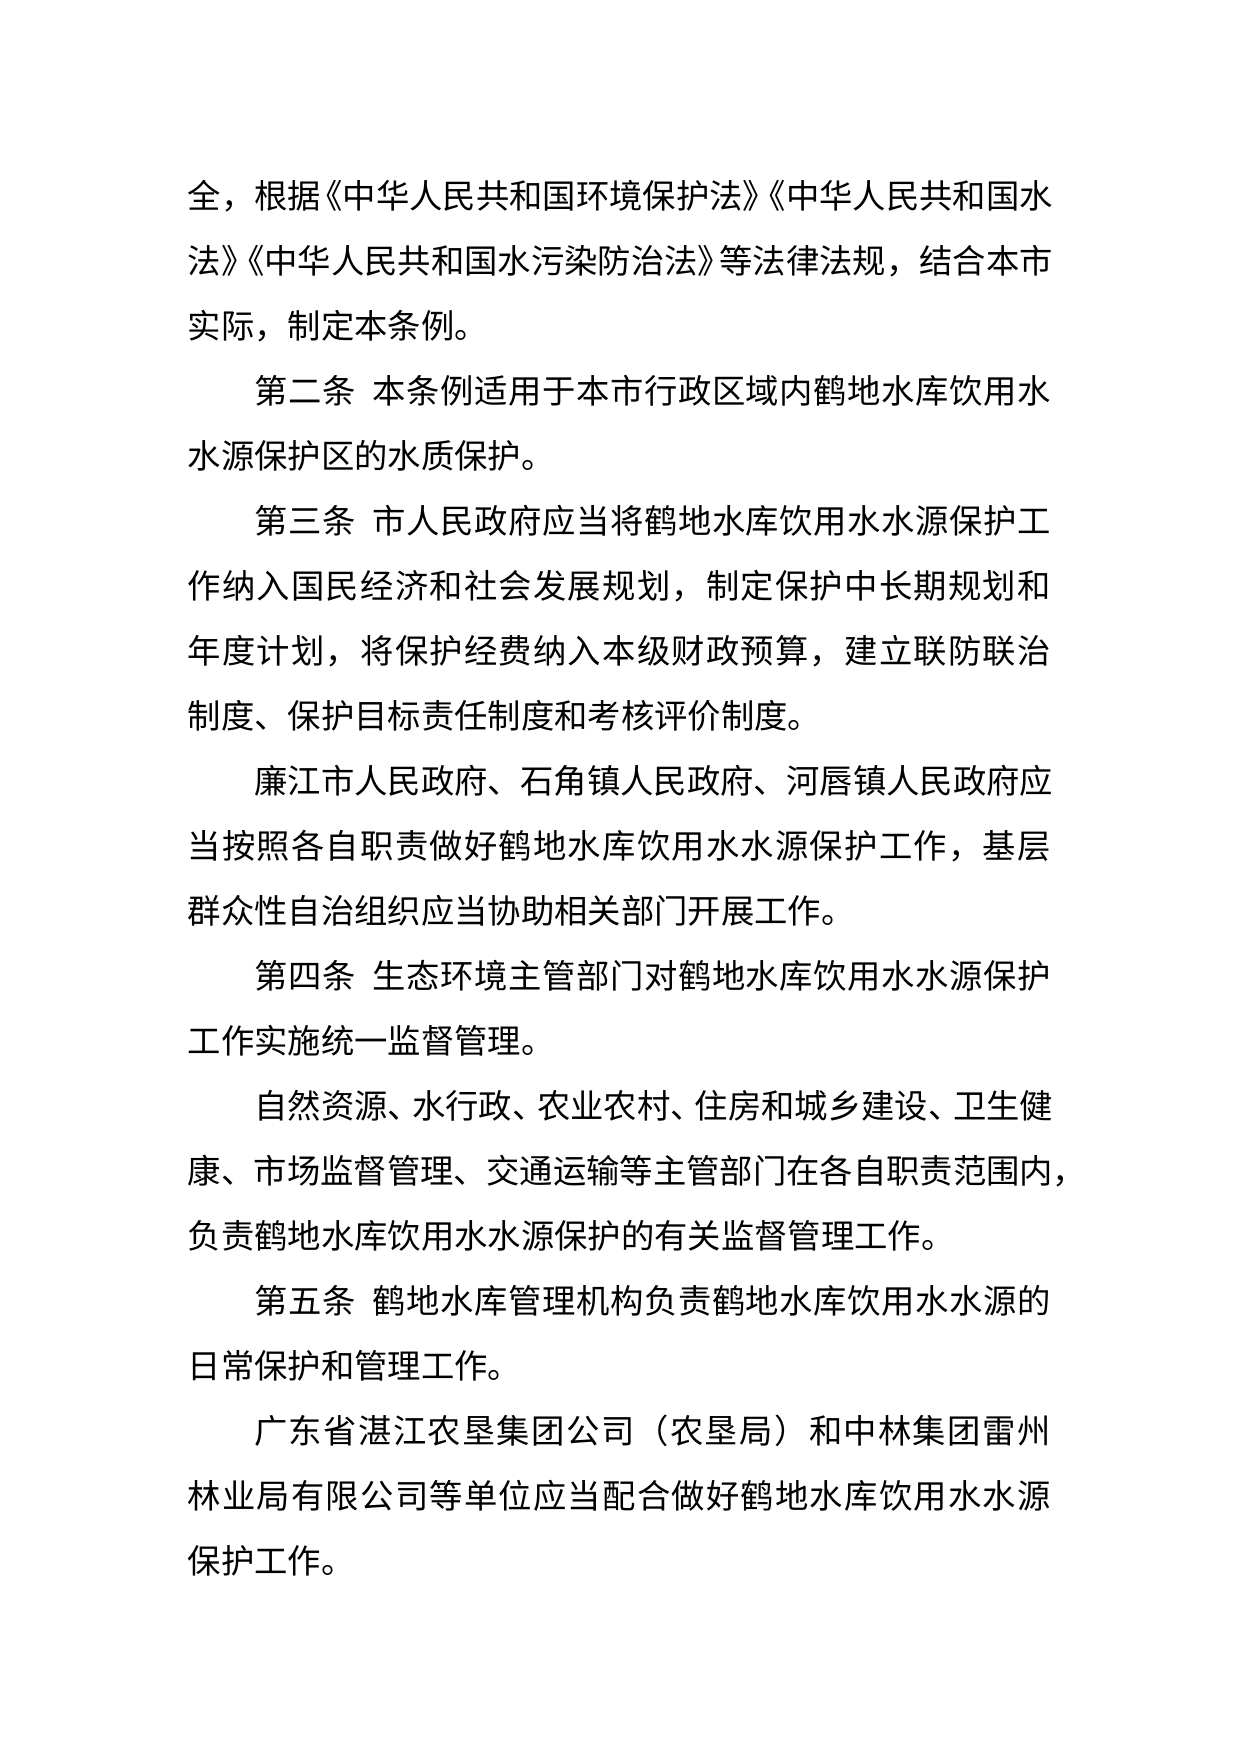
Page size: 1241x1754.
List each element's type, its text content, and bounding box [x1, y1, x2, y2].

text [187, 162, 1053, 357]
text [187, 1462, 1053, 1592]
text 第三条 市人民政府应当将鹤地水库饮用水水源保护工作纳入国民经济和社会发展规划，制定保护中长期规划和年度计划，将保护经费纳入本级财政预算，建立联防联治制度、保护目标责任制度和考核评价制度。 [187, 487, 1053, 747]
text 第五条 鹤地水库管理机构负责鹤地水库饮用水水源的日常保护和管理工作。 [187, 1332, 1053, 1462]
text 自然资源、水行政、农业农村、住房和城乡建设、卫生健康、市场监督管理、交通运输等主管部门在各自职责范围内，负责鹤地水库饮用水水源保护的有关监督管理工作。 [187, 1072, 1053, 1332]
text 廉江市人民政府、石角镇人民政府、河唇镇人民政府应当按照各自职责做好鹤地水库饮用水水源保护工作，基层群众性自治组织应当协助相关部门开展工作。 [187, 747, 1053, 942]
text 第二条 本条例适用于本市行政区域内鹤地水库饮用水水源保护区的水质保护。 [187, 357, 1053, 487]
text 第四条 生态环境主管部门对鹤地水库饮用水水源保护工作实施统一监督管理。 [187, 942, 1053, 1072]
